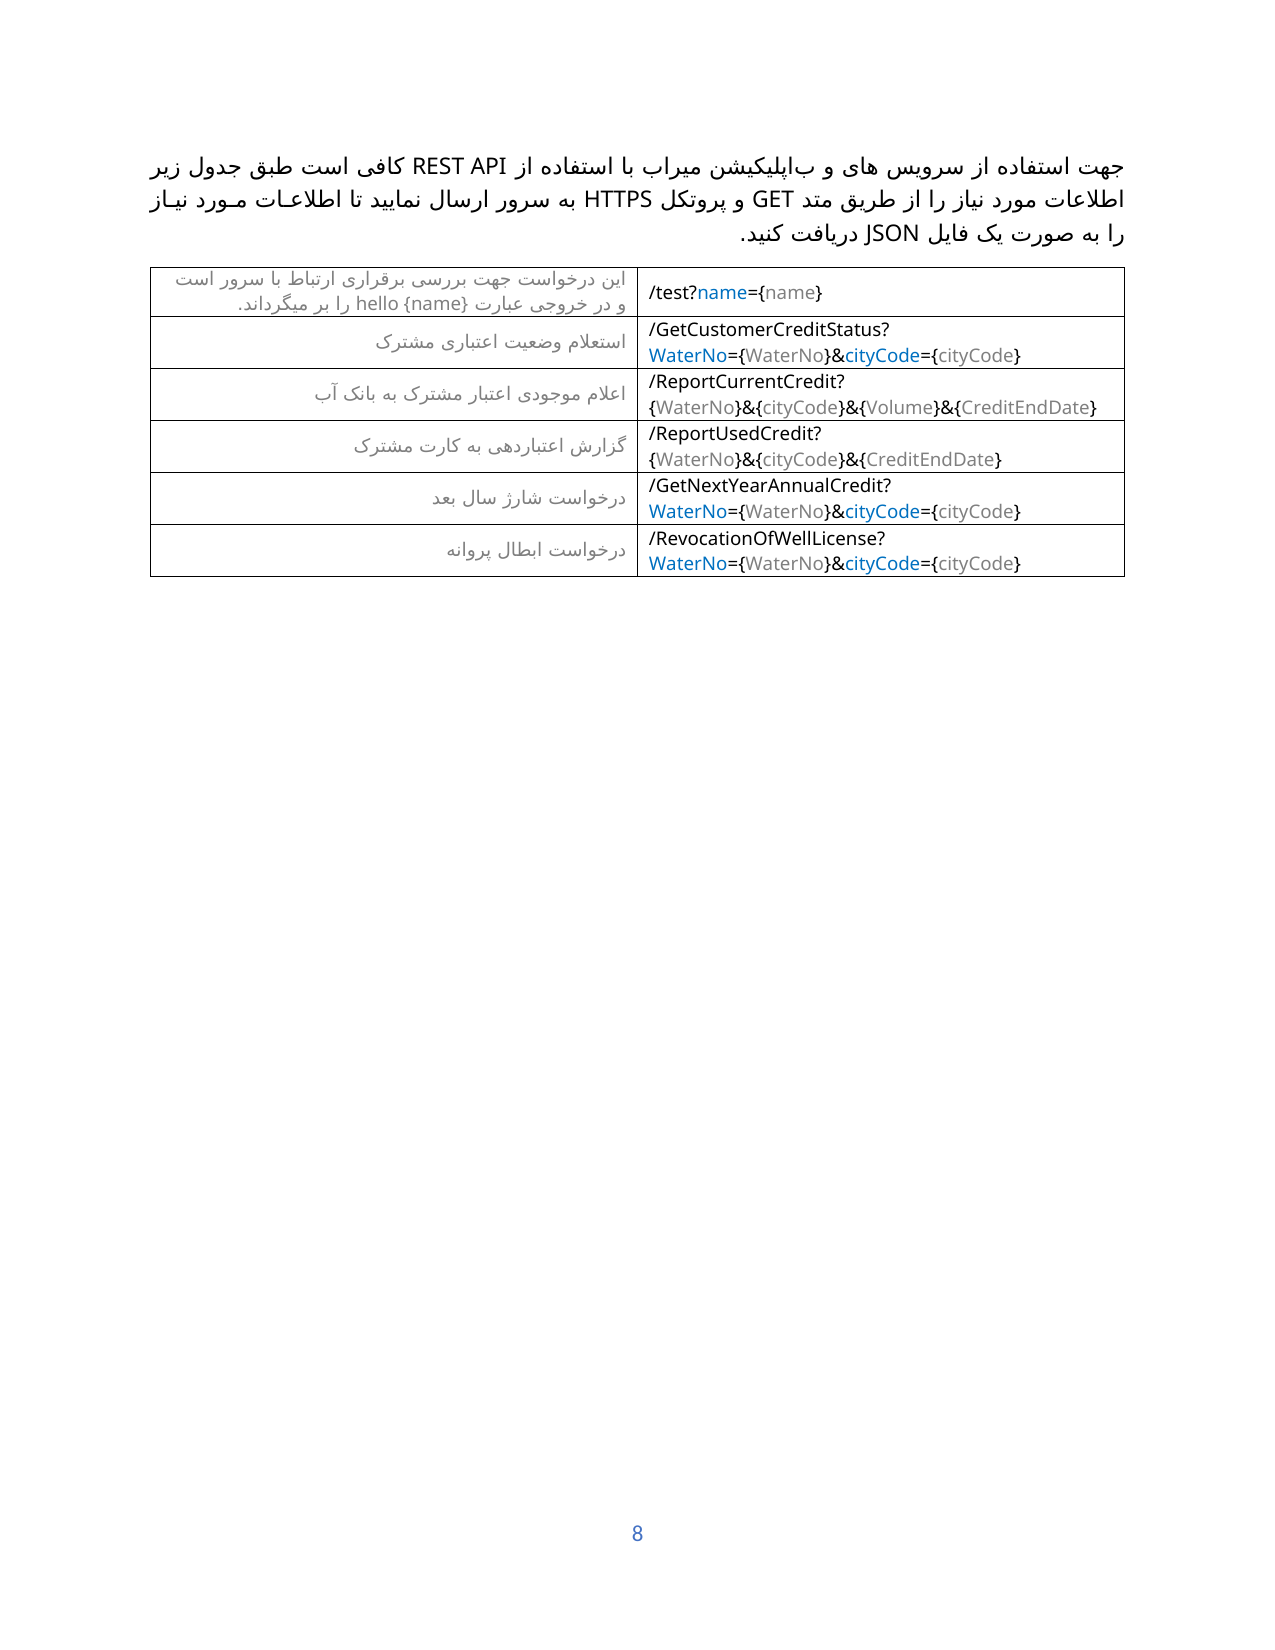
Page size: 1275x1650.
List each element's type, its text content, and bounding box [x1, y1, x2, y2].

table_cell /GetCustomerCreditStatus? WaterNo={WaterNo}&cityCode={cityCode} [638, 317, 1124, 368]
table_header /test?name={name} [638, 268, 1124, 316]
table_cell /GetNextYearAnnualCredit? WaterNo={WaterNo}&cityCode={cityCode} [638, 473, 1124, 524]
table_header این درخواست جهت بررسی برقراری ارتباط با سرور است و در خروجی عبارت hello {name} را بر میگرداند. [151, 268, 637, 316]
text جهت استفاده از سرویس های و ب‌اپلیکیشن میراب با استفاده از REST API کافی است طبق جدول زیر اطلاعات مورد نیاز را از طریق متد GET و پروتکل HTTPS به سرور ارسال نمایید تا اطلاعات مورد نیاز را به صورت یک فایل JSON دریافت کنید. [150, 150, 1125, 248]
table_cell گزارش اعتباردهی به کارت مشترک [151, 421, 637, 472]
table_cell /ReportUsedCredit? {WaterNo}&{cityCode}&{CreditEndDate} [638, 421, 1124, 472]
table_cell اعلام موجودی اعتبار مشترک به بانک آب [151, 369, 637, 420]
table_cell درخواست شارژ سال بعد [151, 473, 637, 524]
table_cell درخواست ابطال پروانه [151, 525, 637, 576]
table_cell /RevocationOfWellLicense? WaterNo={WaterNo}&cityCode={cityCode} [638, 525, 1124, 576]
table_cell /ReportCurrentCredit? {WaterNo}&{cityCode}&{Volume}&{CreditEndDate} [638, 369, 1124, 420]
table_cell استعلام وضعیت اعتباری مشترک [151, 317, 637, 368]
